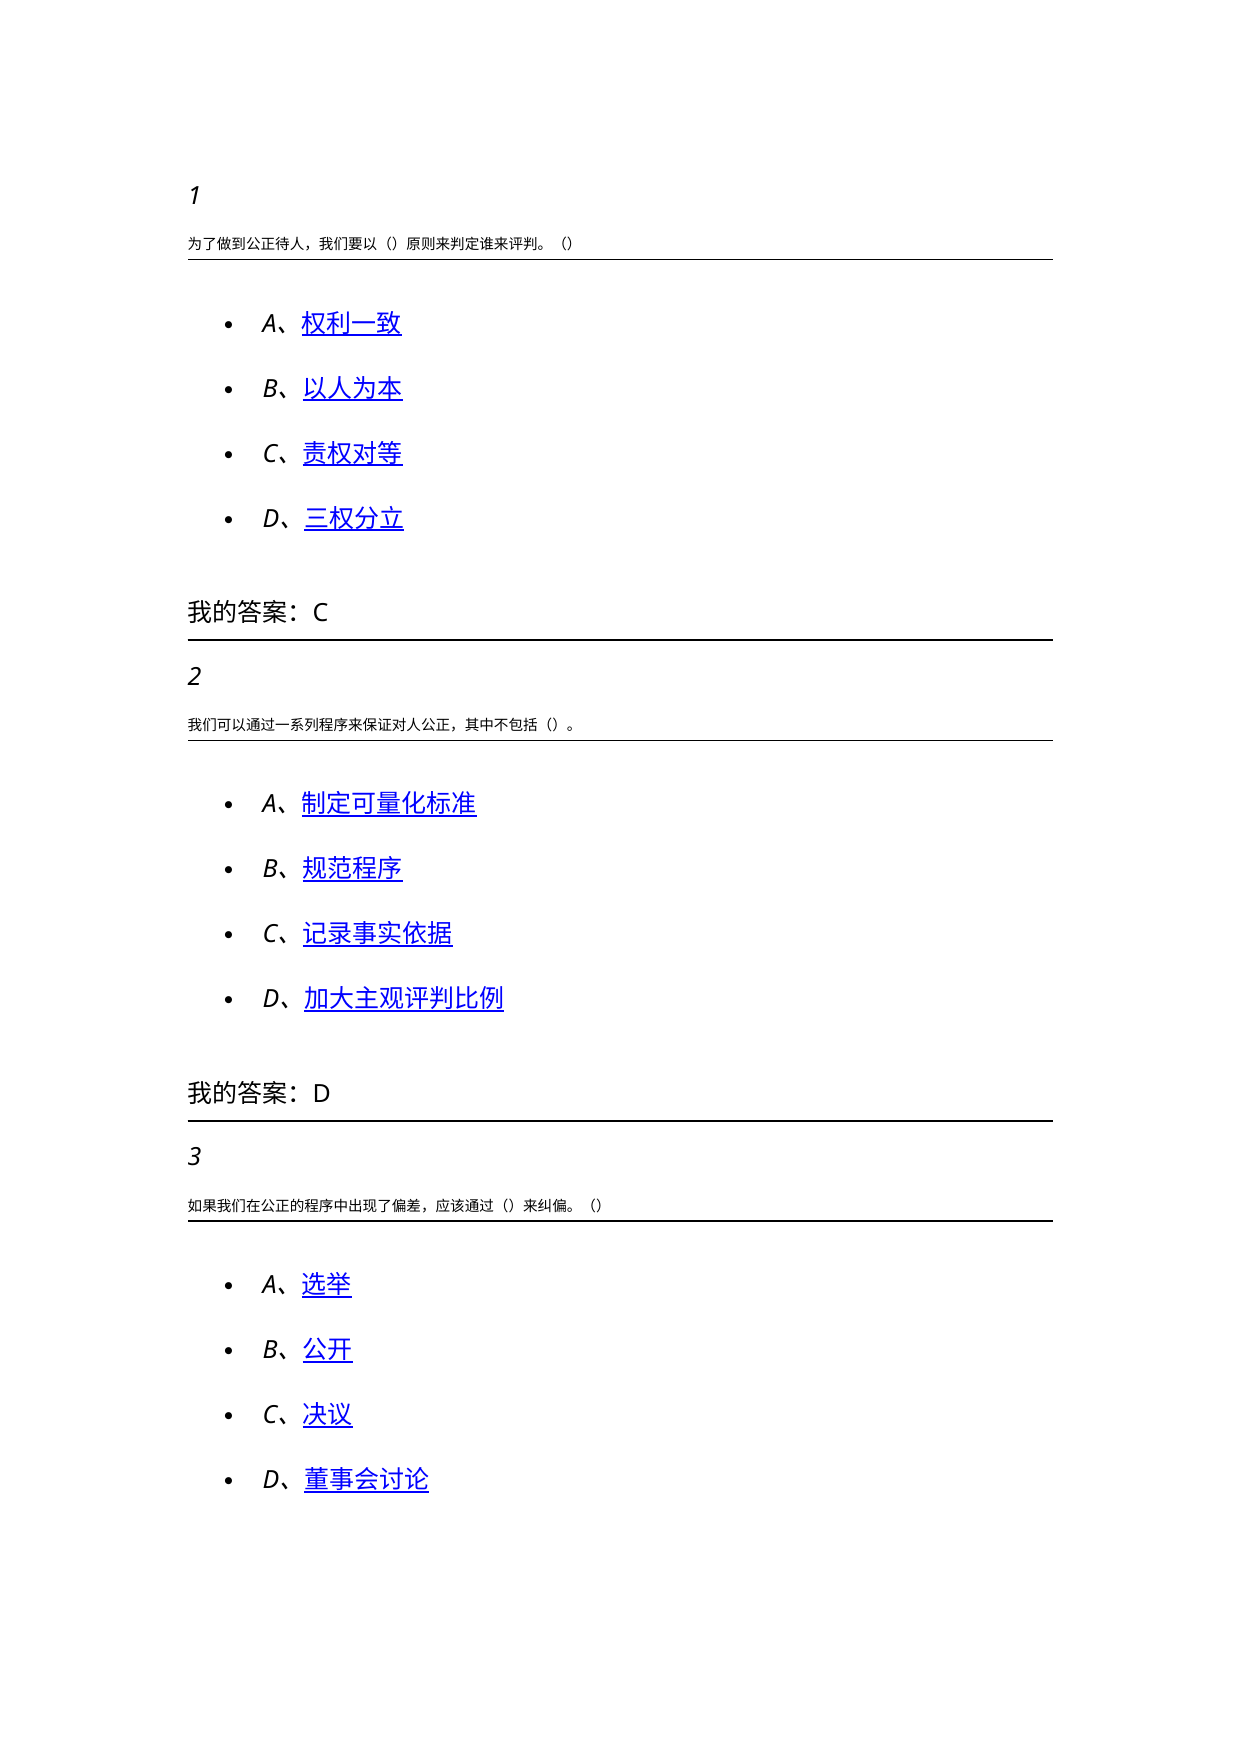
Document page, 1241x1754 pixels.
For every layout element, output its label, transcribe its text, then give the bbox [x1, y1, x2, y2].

list B、规范程序 [225, 834, 1053, 899]
list A、制定可量化标准 [225, 769, 1053, 834]
text 我的答案：C [187, 578, 1053, 639]
list A、选举 [225, 1250, 1053, 1315]
list D、董事会讨论 [225, 1445, 1053, 1510]
list B、以人为本 [225, 354, 1053, 419]
list C、记录事实依据 [225, 899, 1053, 964]
text 1 [187, 162, 1053, 227]
text 3 [187, 1124, 1053, 1189]
list D、三权分立 [225, 484, 1053, 549]
list B、公开 [225, 1315, 1053, 1380]
list C、决议 [225, 1380, 1053, 1445]
list A、权利一致 [225, 289, 1053, 354]
text 我们可以通过一系列程序来保证对人公正，其中不包括（）。 [187, 708, 1053, 740]
text 如果我们在公正的程序中出现了偏差，应该通过（）来纠偏。（） [187, 1189, 1053, 1221]
list D、加大主观评判比例 [225, 964, 1053, 1029]
text 2 [187, 643, 1053, 708]
list C、责权对等 [225, 419, 1053, 484]
text 为了做到公正待人，我们要以（）原则来判定谁来评判。（） [187, 227, 1053, 259]
text 我的答案：D [187, 1059, 1053, 1120]
